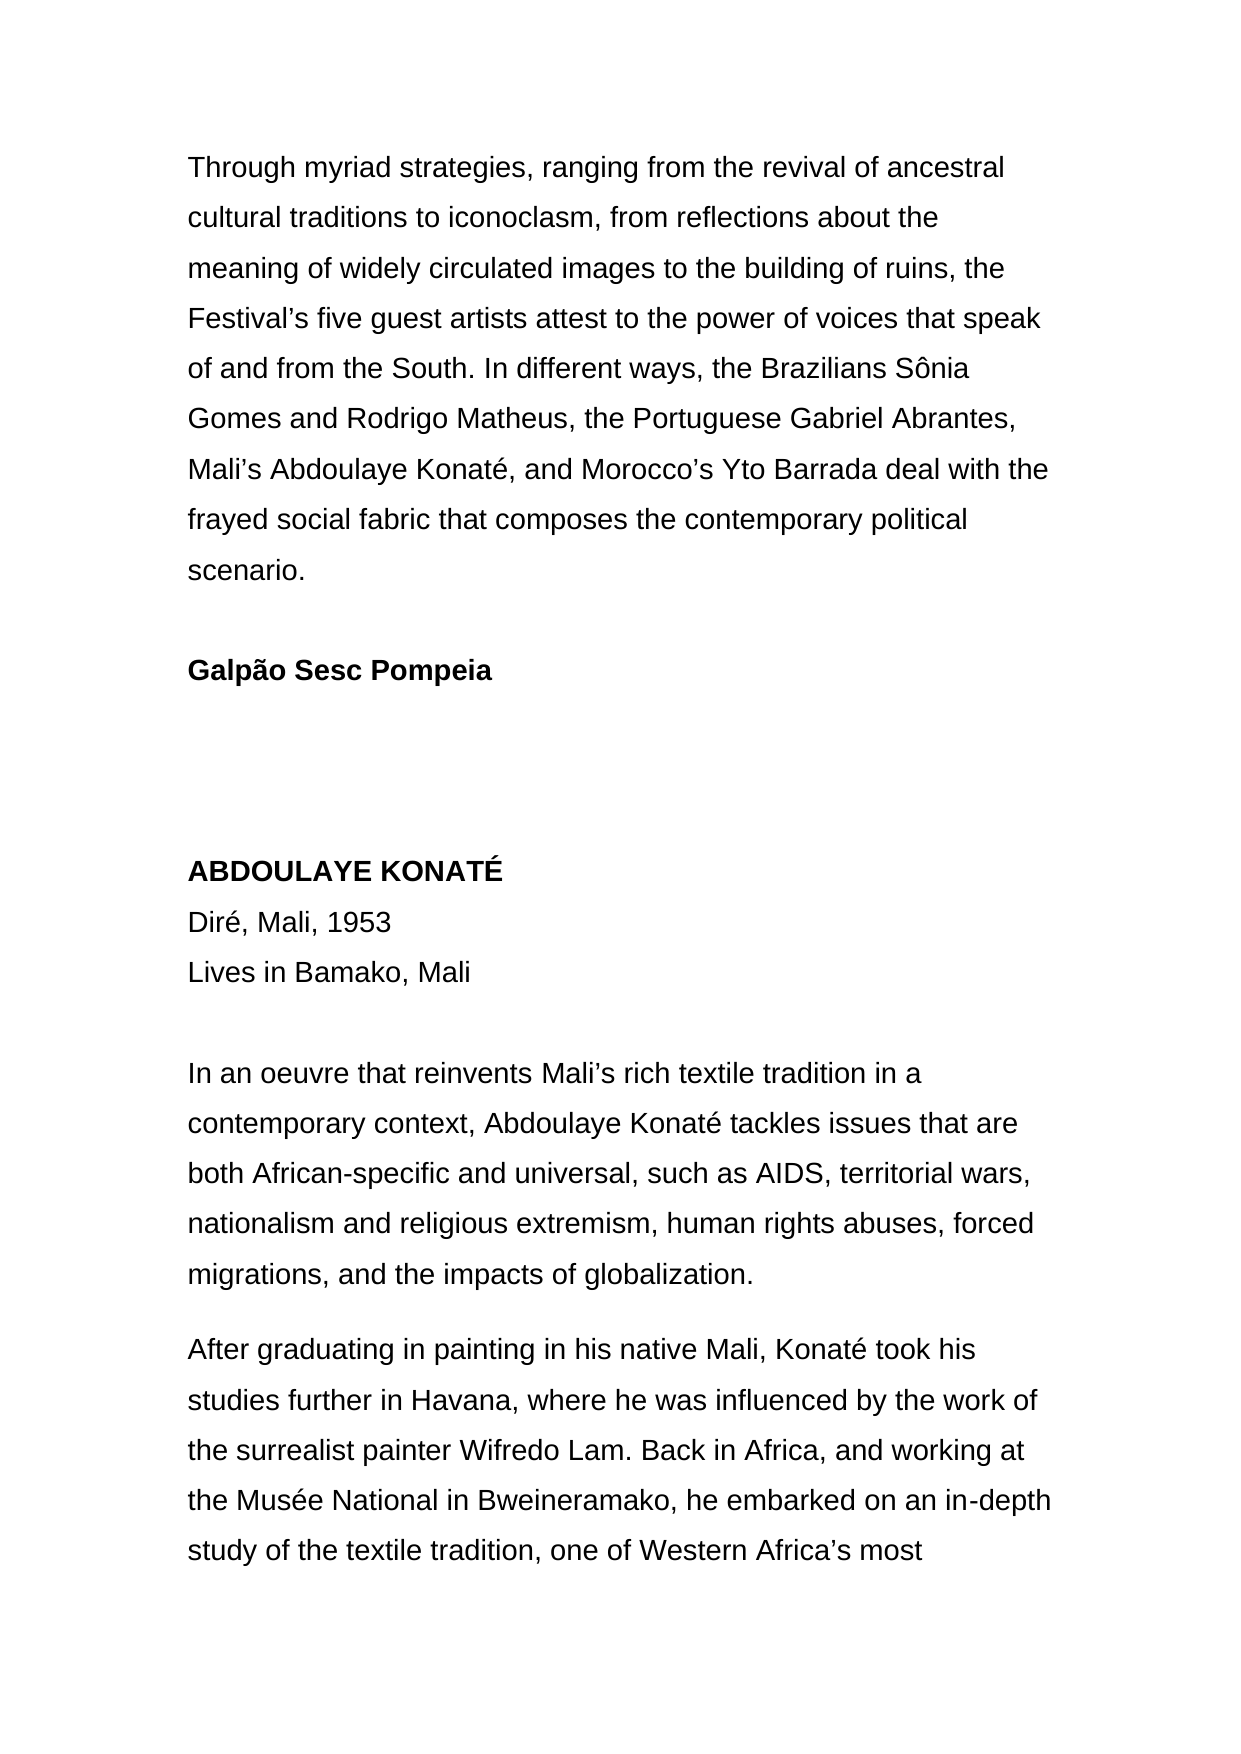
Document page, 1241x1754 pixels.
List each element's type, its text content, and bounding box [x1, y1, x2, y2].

text In an oeuvre that reinvents Mali’s rich textile tradition in a contemporary context, Abdoulaye Konaté tackles issues that are both African-specific and universal, such as AIDS, territorial wars, nationalism and religious extremism, human rights abuses, forced migrations, and the impacts of globalization. [187, 1056, 1053, 1290]
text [187, 1332, 1053, 1567]
text Through myriad strategies, ranging from the revival of ancestral cultural traditions to iconoclasm, from reflections about the meaning of widely circulated images to the building of ruins, the Festival’s five guest artists attest to the power of voices that speak of and from the South. In different ways, the Brazilians Sônia Gomes and Rodrigo Matheus, the Portuguese Gabriel Abrantes, Mali’s Abdoulaye Konaté, and Morocco’s Yto Barrada deal with the frayed social fabric that composes the contemporary political scenario. [187, 150, 1053, 586]
text ABDOULAYE KONATÉ [187, 854, 1053, 888]
text Lives in Bamako, Mali [187, 955, 1053, 988]
text Galpão Sesc Pompeia [187, 653, 1053, 687]
text Diré, Mali, 1953 [187, 905, 1053, 938]
